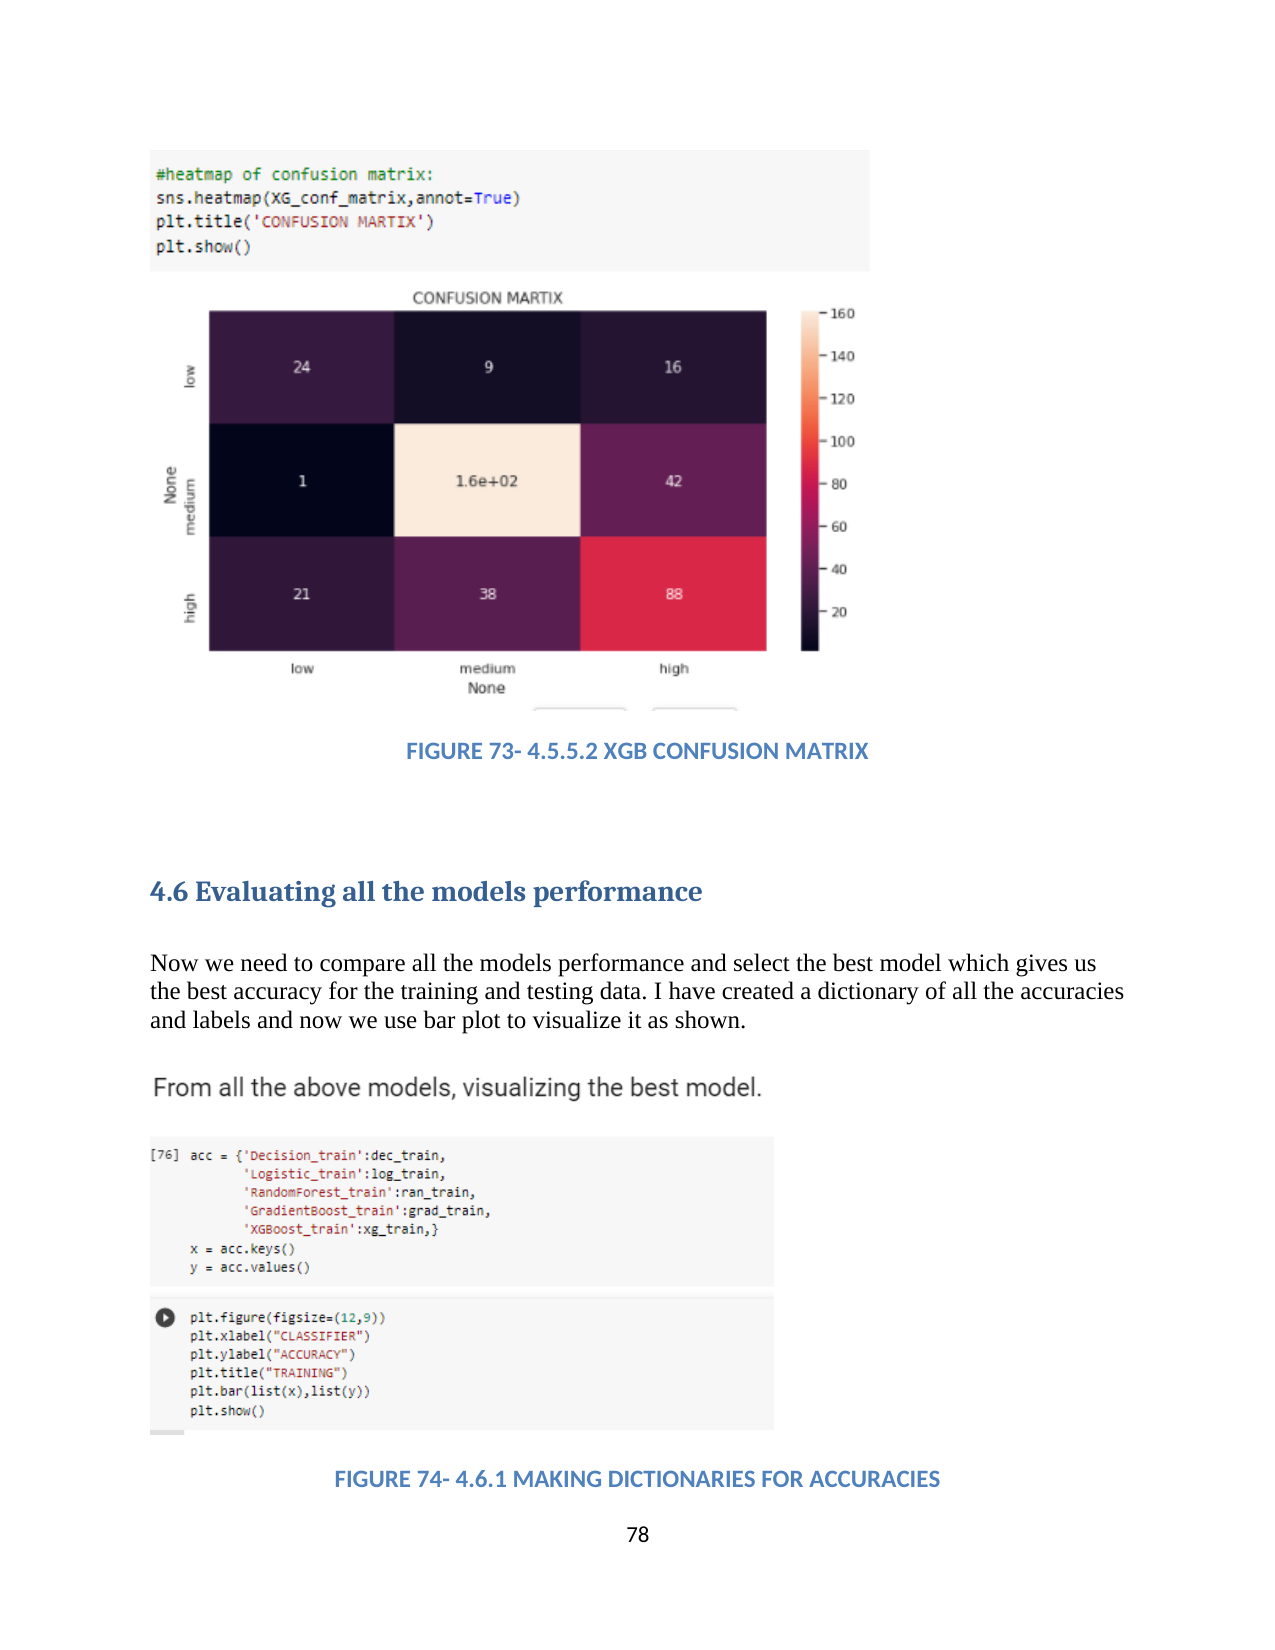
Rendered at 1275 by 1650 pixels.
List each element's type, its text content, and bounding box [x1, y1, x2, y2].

picture [150, 150, 870, 711]
text FIGURE 74- 4.6.1 MAKING DICTIONARIES FOR ACCURACIES [150, 1463, 1125, 1494]
picture [150, 1062, 774, 1435]
text Now we need to compare all the models performance and select the best model which gives us the best accuracy for the training and testing data. I have created a dictionary of all the accuracies and labels and now we use bar plot to visualize it as shown. [150, 948, 1125, 1034]
subtitle 4.6 Evaluating all the models performance [150, 876, 1125, 909]
text FIGURE 73- 4.5.5.2 XGB CONFUSION MATRIX [150, 735, 1125, 766]
